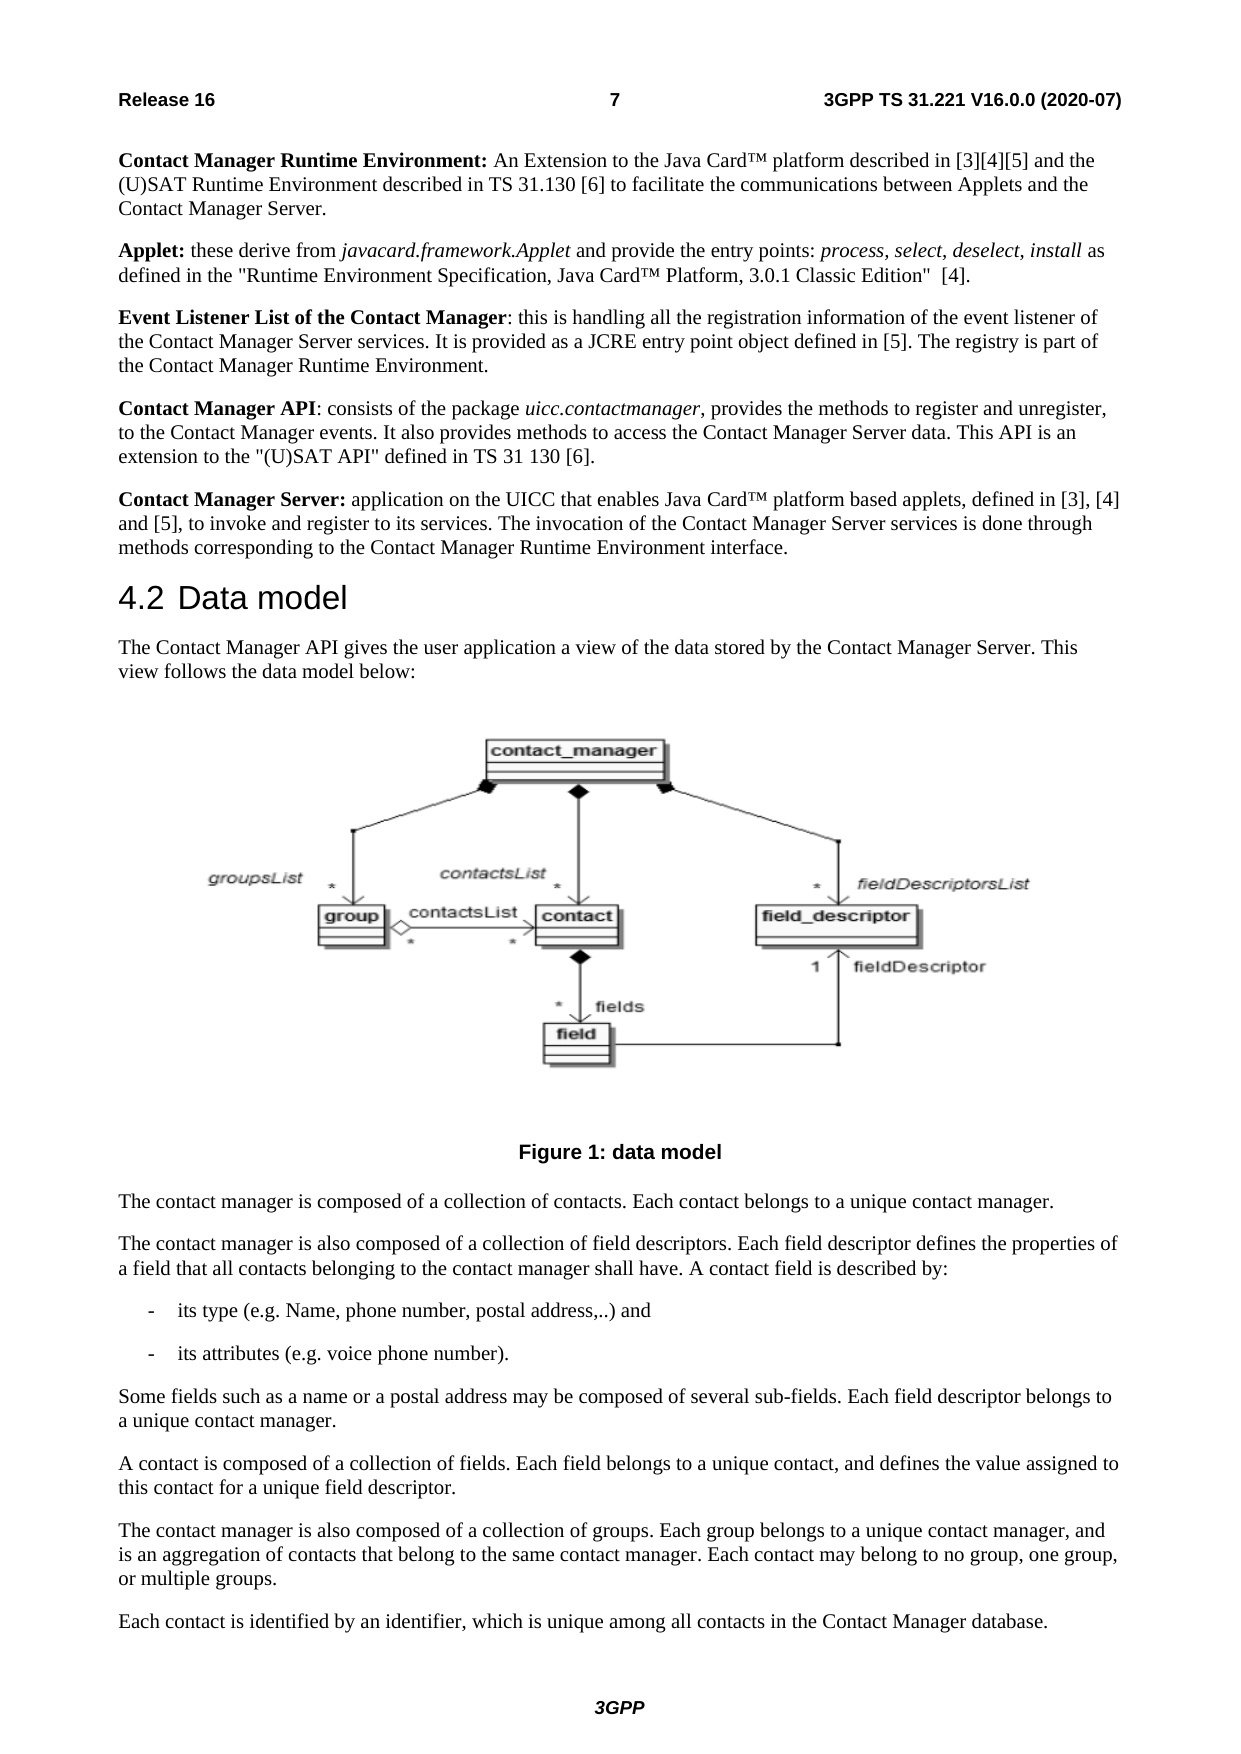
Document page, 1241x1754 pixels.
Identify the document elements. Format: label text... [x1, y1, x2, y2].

text - its attributes (e.g. voice phone number). [148, 1341, 1122, 1365]
text The contact manager is composed of a collection of contacts. Each contact belongs to a unique contact manager. [118, 1188, 1122, 1213]
text The contact manager is also composed of a collection of field descriptors. Each field descriptor defines the properties of a field that all contacts belonging to the contact manager shall have. A contact field is described by: [118, 1231, 1122, 1279]
text Each contact is identified by an identifier, which is unique among all contacts in the Contact Manager database. [118, 1608, 1122, 1633]
text Some fields such as a name or a postal address may be composed of several sub-fields. Each field descriptor belongs to a unique contact manager. [118, 1384, 1122, 1432]
text The Contact Manager API gives the user application a view of the data stored by the Contact Manager Server. This view follows the data model below: [118, 635, 1122, 683]
subtitle 4.2 Data model [118, 578, 1122, 617]
text Contact Manager API: consists of the package uicc.contactmanager, provides the methods to register and unregister, to the Contact Manager events. It also provides methods to access the Contact Manager Server data. This API is an extension to the "(U)SAT API" defined in TS 31 130 [6]. [118, 396, 1122, 468]
text Contact Manager Runtime Environment: An Extension to the Java Card™ platform described in [3][4][5] and the (U)SAT Runtime Environment described in TS 31.130 [6] to facilitate the communications between Applets and the Contact Manager Server. [118, 147, 1122, 220]
text Applet: these derive from javacard.framework.Applet and provide the entry points: process, select, deselect, install as defined in the "Runtime Environment Specification, Java Card™ Platform, 3.0.1 Classic Edition" [4]. [118, 238, 1122, 287]
text Figure 1: data model [118, 1139, 1122, 1163]
text Event Listener List of the Contact Manager: this is handling all the registration information of the event listener of the Contact Manager Server services. It is provided as a JCRE entry point object defined in [5]. The registry is part of the Contact Manager Runtime Environment. [118, 305, 1122, 377]
text A contact is composed of a collection of fields. Each field belongs to a unique contact, and defines the value assigned to this contact for a unique field descriptor. [118, 1451, 1122, 1499]
text - its type (e.g. Name, phone number, postal address,..) and [148, 1298, 1122, 1322]
text The contact manager is also composed of a collection of groups. Each group belongs to a unique contact manager, and is an aggregation of contacts that belong to the same contact manager. Each contact may belong to no group, one group, or multiple groups. [118, 1518, 1122, 1590]
text Contact Manager Server: application on the UICC that enables Java Card™ platform based applets, defined in [3], [4] and [5], to invoke and register to its services. The invocation of the Contact Manager Server services is done through methods corresponding to the Contact Manager Runtime Environment interface. [118, 487, 1122, 559]
